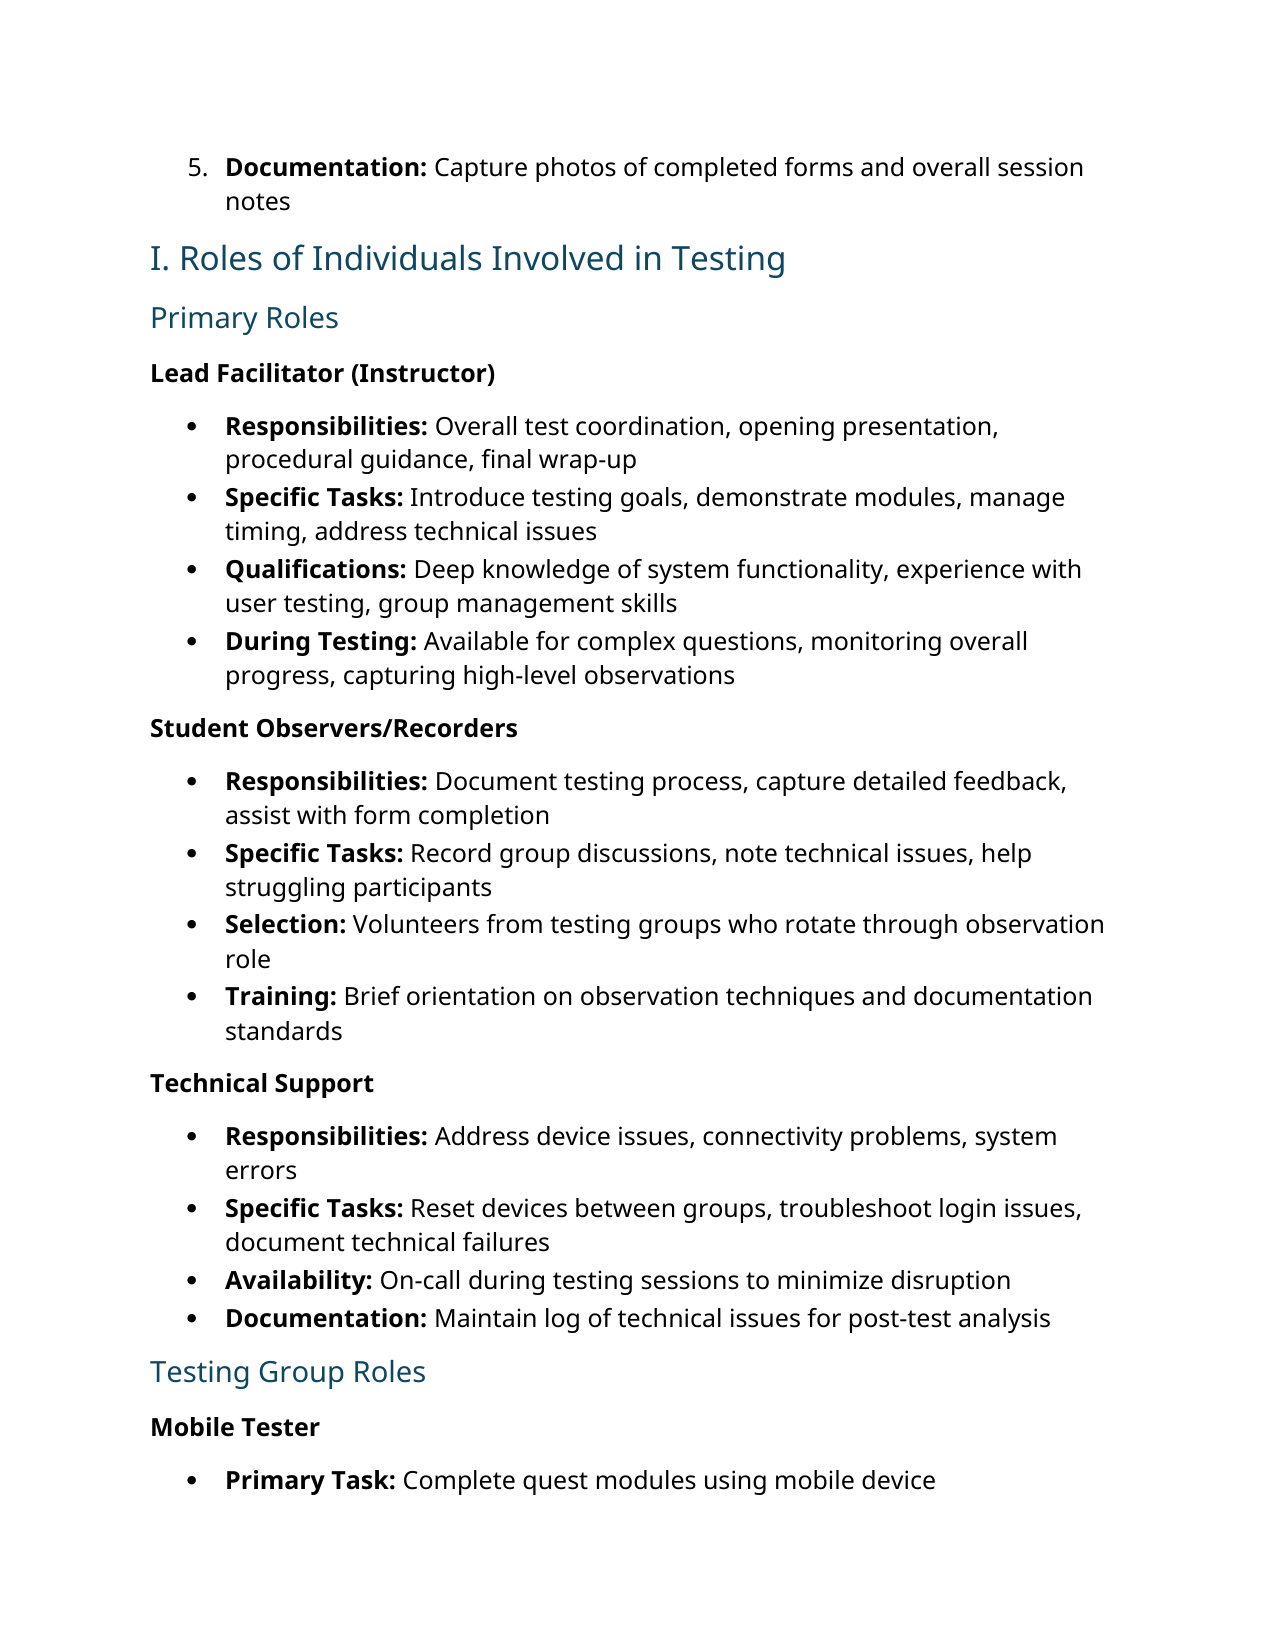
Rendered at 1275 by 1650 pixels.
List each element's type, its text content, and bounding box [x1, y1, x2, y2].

list Training: Brief orientation on observation techniques and documentation standards [187, 979, 1125, 1047]
list Qualifications: Deep knowledge of system functionality, experience with user testing, group management skills [187, 552, 1125, 620]
subtitle Testing Group Roles [150, 1351, 1125, 1391]
list Primary Task: Complete quest modules using mobile device [187, 1462, 1125, 1496]
list Documentation: Capture photos of completed forms and overall session notes [187, 150, 1125, 218]
list Documentation: Maintain log of technical issues for post-test analysis [187, 1300, 1125, 1334]
list Availability: On-call during testing sessions to minimize disruption [187, 1262, 1125, 1297]
list Responsibilities: Overall test coordination, opening presentation, procedural guidance, final wrap-up [187, 408, 1125, 476]
list During Testing: Available for complex questions, monitoring overall progress, capturing high-level observations [187, 624, 1125, 692]
text Student Observers/Recorders [150, 711, 1125, 745]
list Selection: Volunteers from testing groups who rotate through observation role [187, 907, 1125, 975]
text Mobile Tester [150, 1409, 1125, 1443]
text Lead Facilitator (Instructor) [150, 355, 1125, 389]
list Responsibilities: Address device issues, connectivity problems, system errors [187, 1119, 1125, 1187]
text Technical Support [150, 1066, 1125, 1100]
list Specific Tasks: Reset devices between groups, troubleshoot login issues, document technical failures [187, 1191, 1125, 1259]
list Specific Tasks: Record group discussions, note technical issues, help struggling participants [187, 835, 1125, 903]
list Specific Tasks: Introduce testing goals, demonstrate modules, manage timing, address technical issues [187, 480, 1125, 548]
subtitle I. Roles of Individuals Involved in Testing [150, 235, 1125, 280]
subtitle Primary Roles [150, 297, 1125, 337]
list Responsibilities: Document testing process, capture detailed feedback, assist with form completion [187, 763, 1125, 832]
